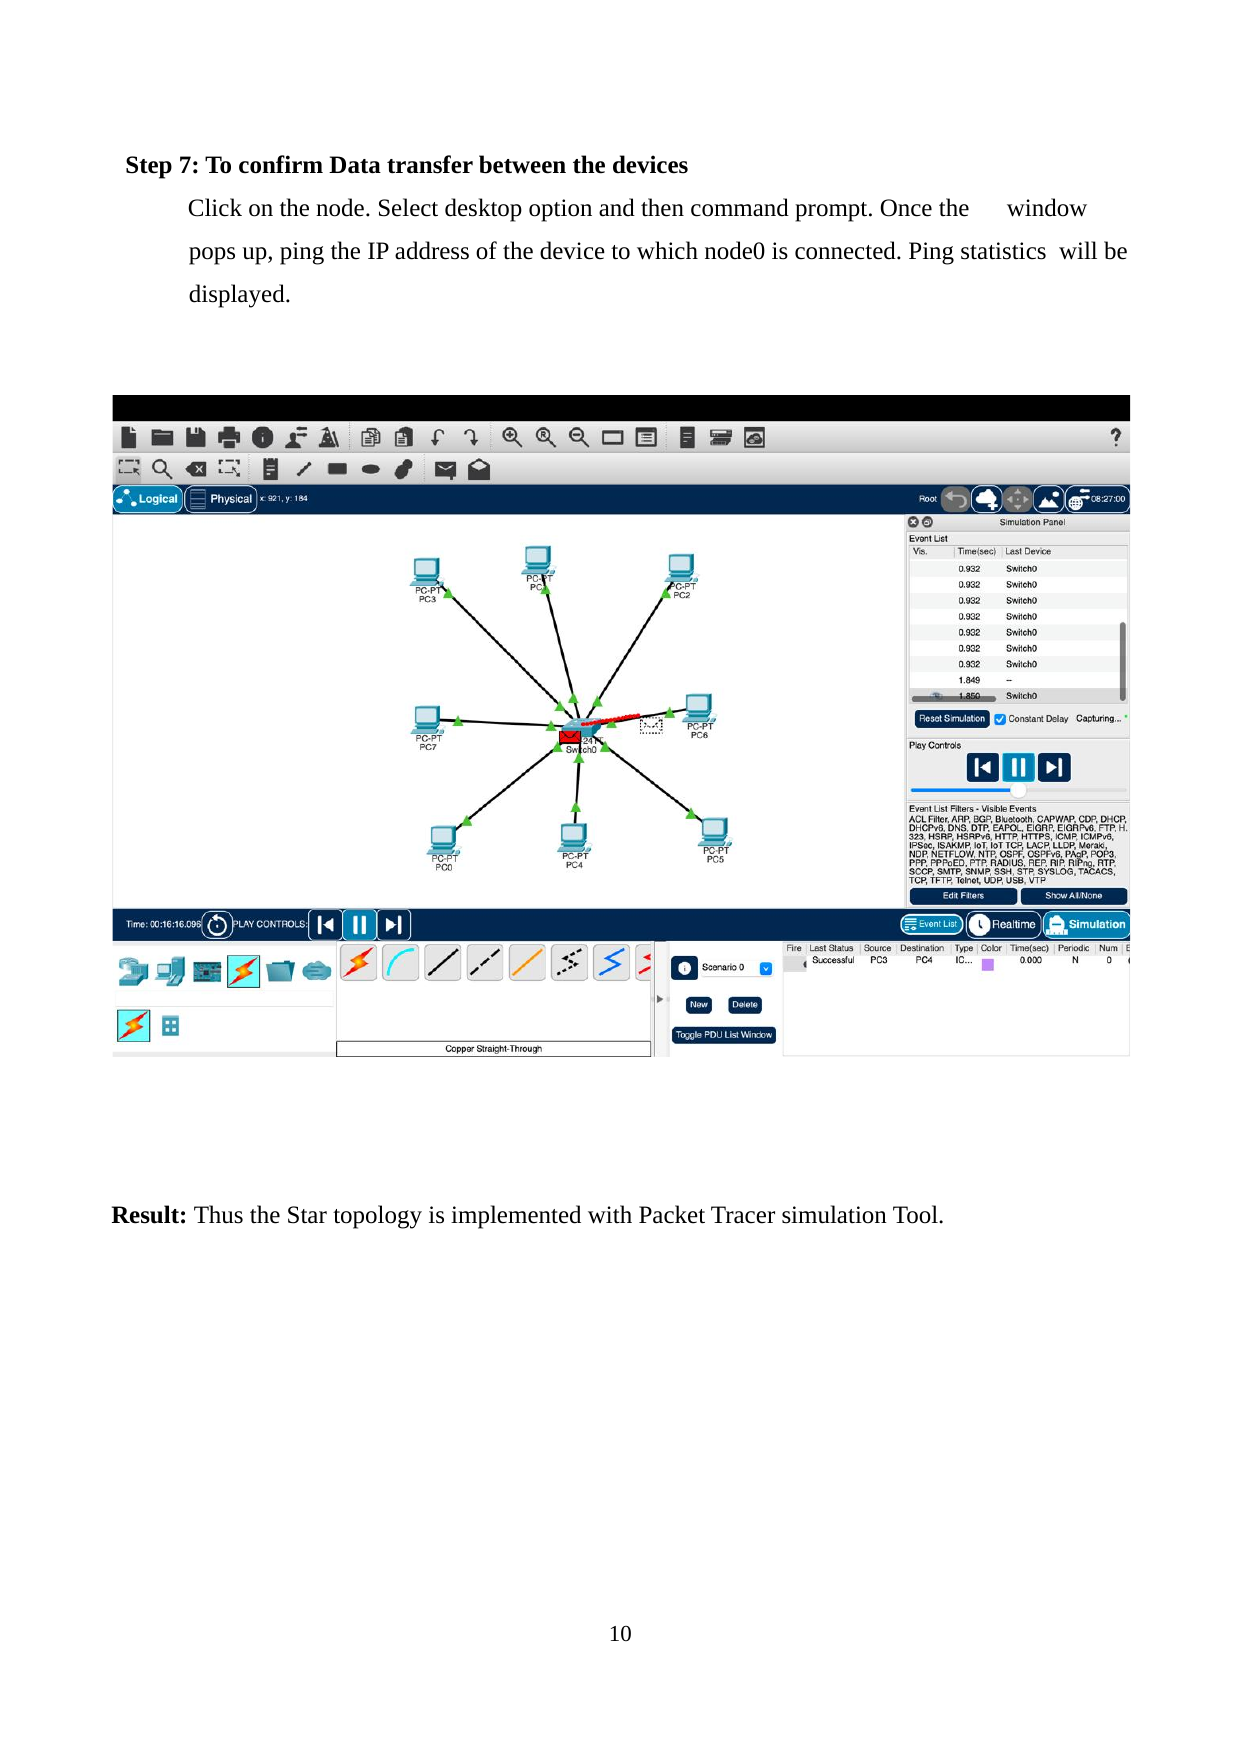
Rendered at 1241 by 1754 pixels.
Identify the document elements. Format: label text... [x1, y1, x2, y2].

picture [1091, 921, 1125, 929]
picture [1069, 920, 1088, 928]
text Result: Thus the Star topology is implemented with Packet Tracer simulation Tool. [111, 1200, 1127, 1229]
text Click on the node. Select desktop option and then command prompt. Once the window pops up, ping the IP address of the device to which node0 is connected. Ping statistics will be displayed. [188, 193, 1128, 307]
picture [112, 395, 1131, 1057]
text Step 7: To confirm Data transfer between the devices [125, 150, 1128, 179]
